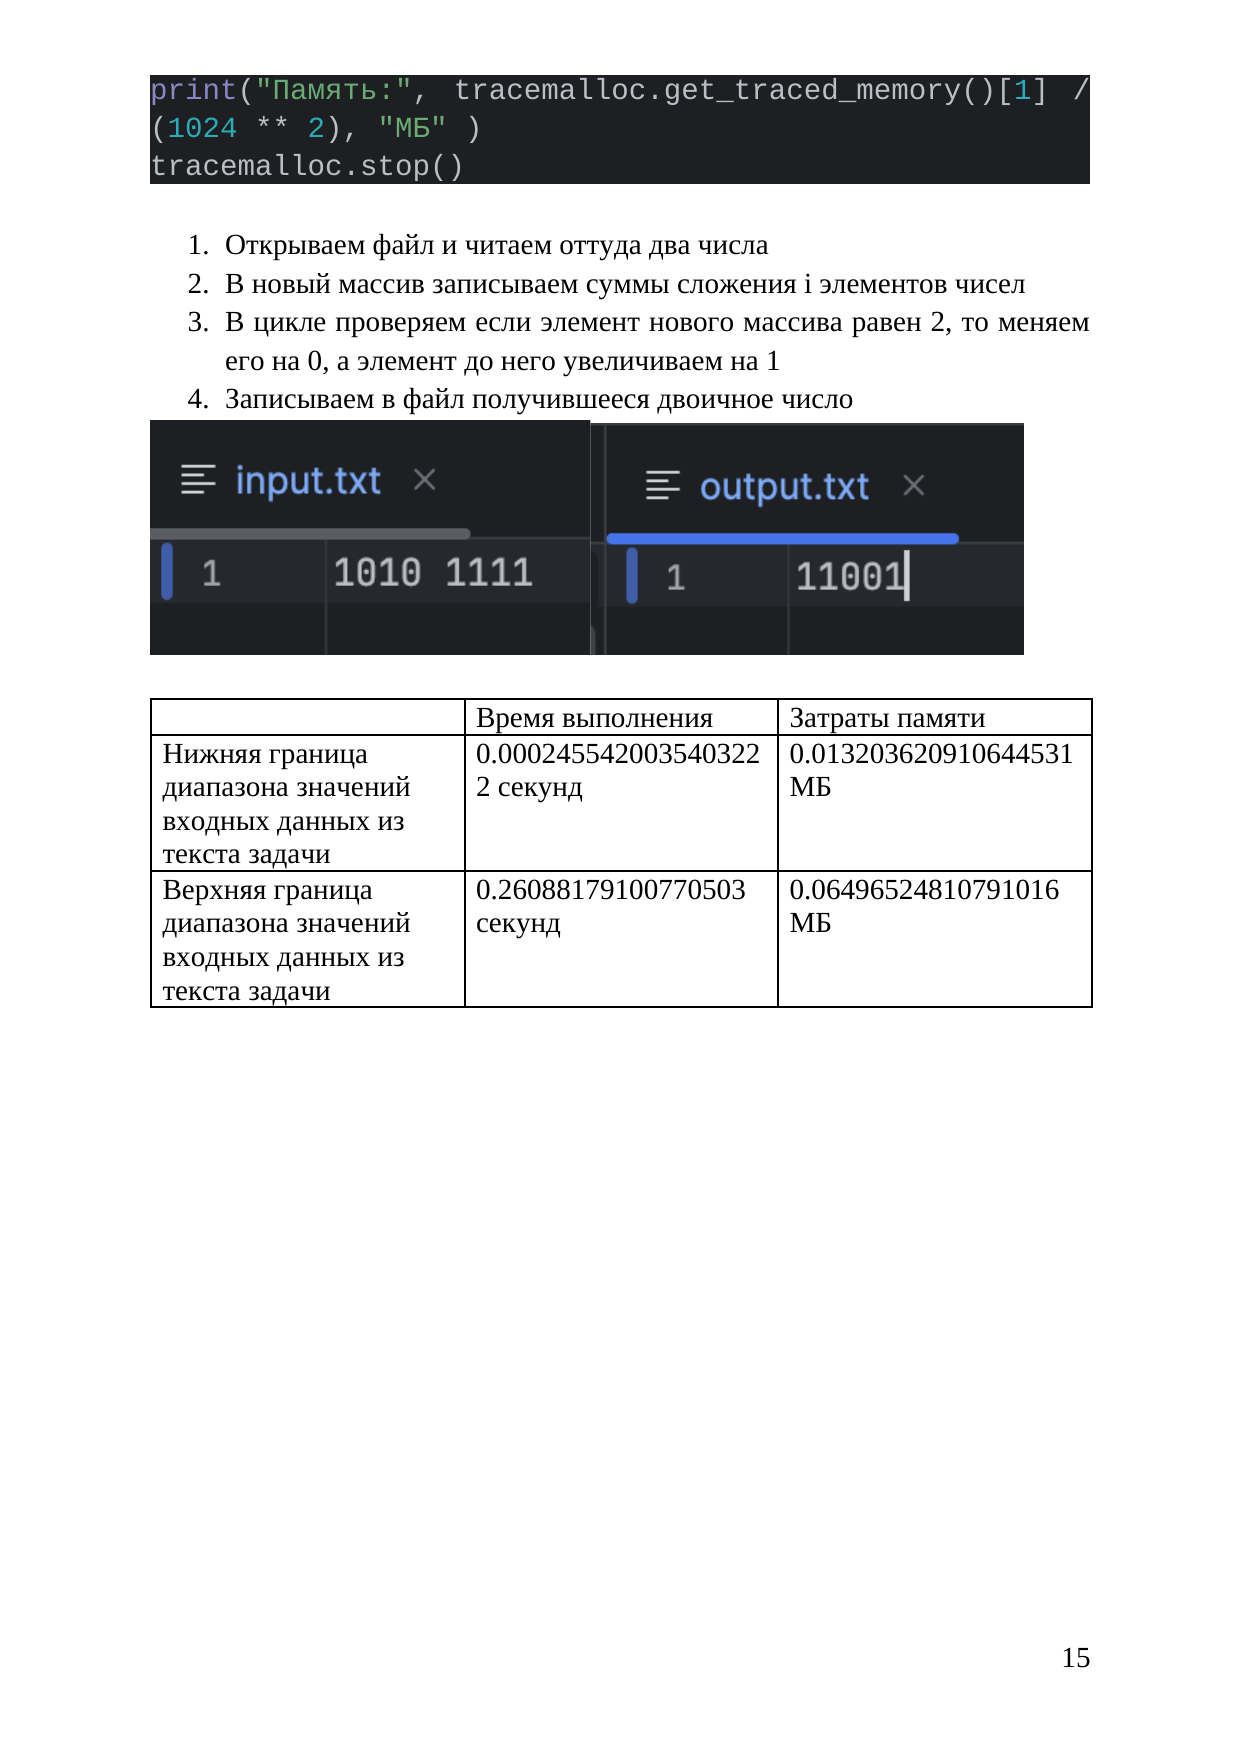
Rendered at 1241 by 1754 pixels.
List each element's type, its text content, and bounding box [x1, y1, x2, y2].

text print("Память:", tracemalloc.get_traced_memory()[1] / (1024 ** 2), "МБ" ) [150, 75, 1090, 146]
text tracemalloc.stop() [150, 151, 1090, 184]
list Открываем файл и читаем оттуда два числа [187, 227, 1090, 261]
picture [150, 420, 1024, 655]
list Записываем в файл получившееся двоичное число [187, 381, 1090, 415]
list В новый массив записываем суммы сложения i элементов чисел [187, 266, 1090, 299]
list В цикле проверяем если элемент нового массива равен 2, то меняем его на 0, а элемент до него увеличиваем на 1 [187, 304, 1090, 376]
